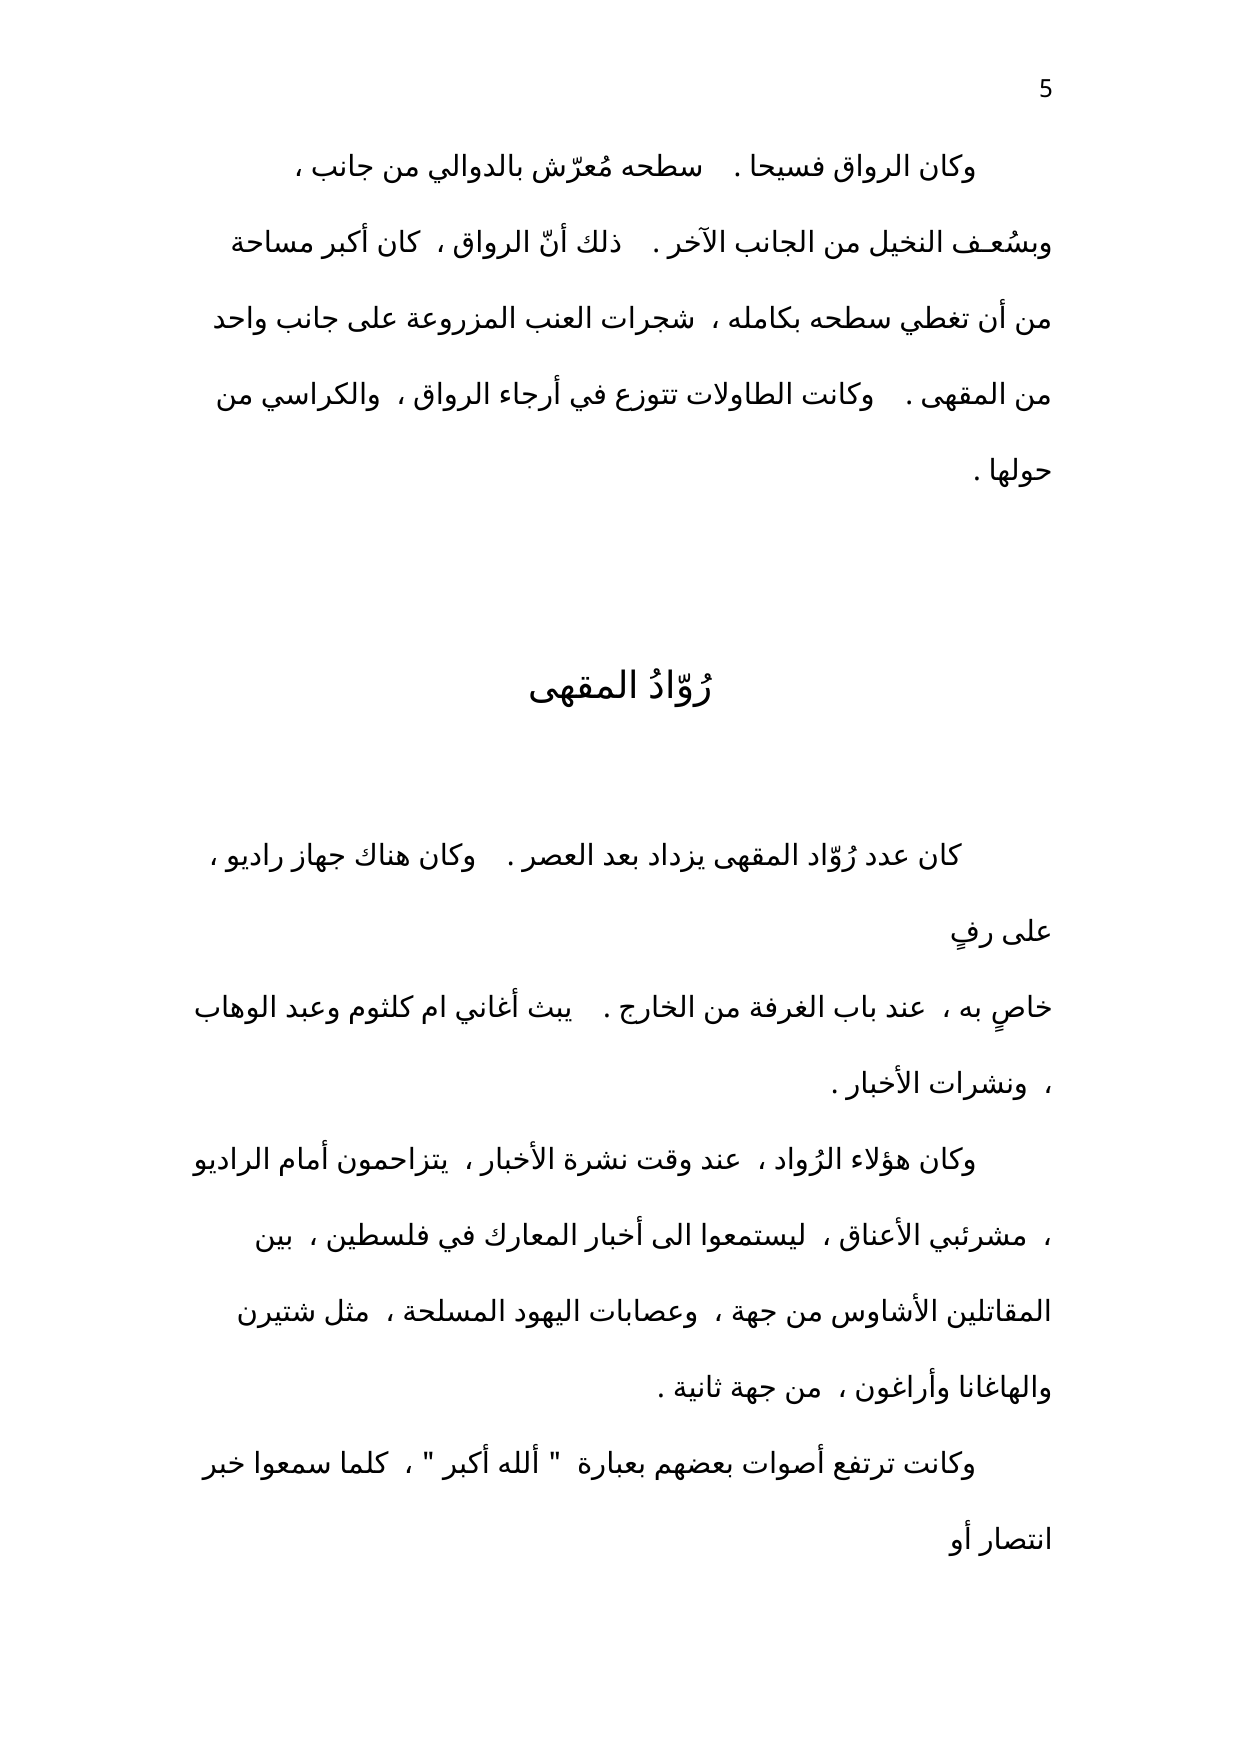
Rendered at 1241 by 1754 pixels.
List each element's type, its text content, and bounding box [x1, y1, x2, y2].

text وكان الرواق فسيحا . سطحه مُعرّش بالدوالي من جانب ، وبسُعـف النخيل من الجانب الآخر . ذلك أنّ الرواق ، كان أكبر مساحة من أن تغطي سطحه بكامله ، شجرات العنب المزروعة على جانب واحد من المقهى . وكانت الطاولات تتوزع في أرجاء الرواق ، والكراسي من حولها . [187, 150, 1053, 492]
text رُوّادُ المقهى [187, 664, 1053, 713]
text خاصٍ به ، عند باب الغرفة من الخارج . يبث أغاني ام كلثوم وعبد الوهاب ، ونشرات الأخبار . [187, 991, 1053, 1105]
text وكان هؤلاء الرُواد ، عند وقت نشرة الأخبار ، يتزاحمون أمام الراديو ، مشرئبي الأعناق ، ليستمعوا الى أخبار المعارك في فلسطين ، بين المقاتلين الأشاوس من جهة ، وعصابات اليهود المسلحة ، مثل شتيرن والهاغانا وأراغون ، من جهة ثانية . [187, 1143, 1053, 1409]
text كان عدد رُوّاد المقهى يزداد بعد العصر . وكان هناك جهاز راديو ، على رفٍ [187, 839, 1053, 953]
text وكانت ترتفع أصوات بعضهم بعبارة " ألله أكبر " ، كلما سمعوا خبر انتصار أو [187, 1447, 1053, 1561]
